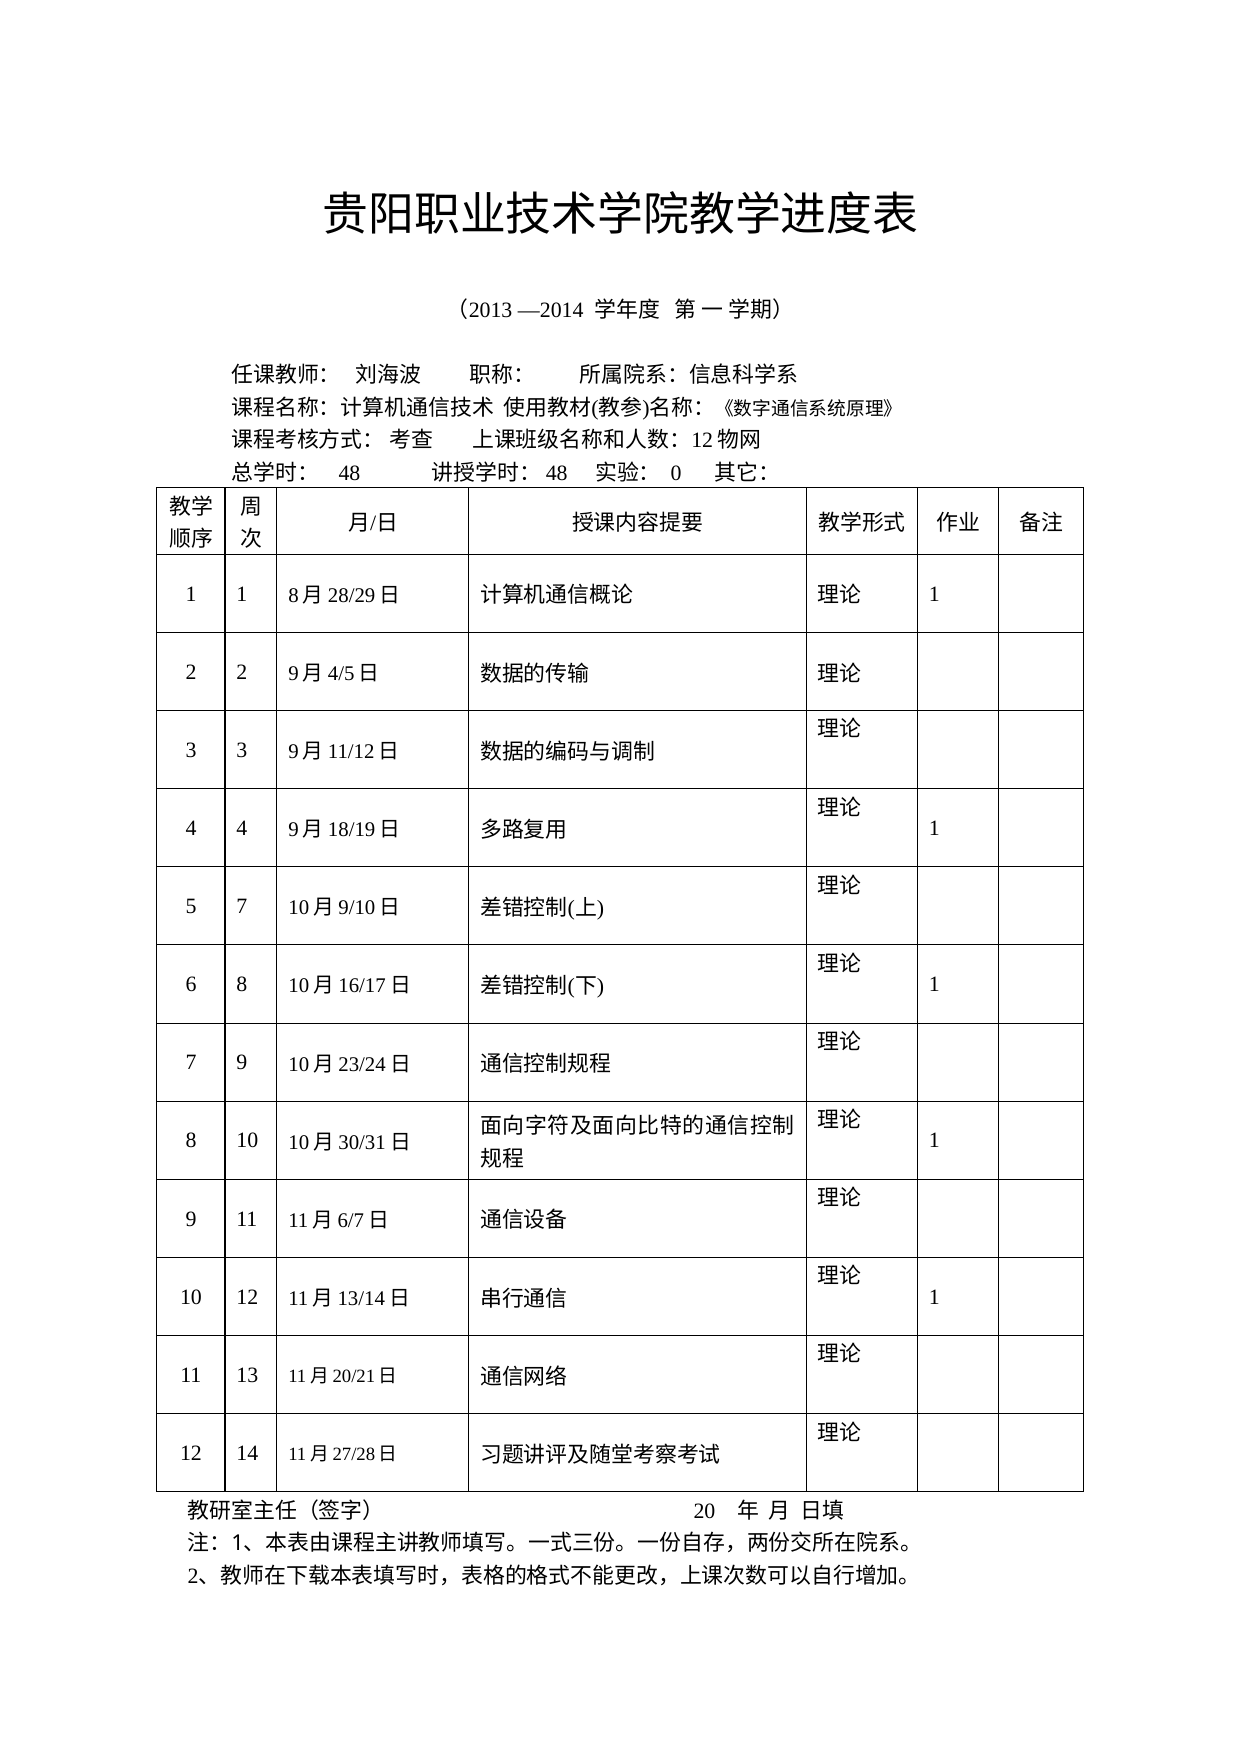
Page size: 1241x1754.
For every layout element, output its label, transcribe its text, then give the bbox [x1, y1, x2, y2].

table_cell 差错控制(上) [469, 867, 806, 944]
table_cell 12 [157, 1414, 224, 1491]
text 贵阳职业技术学院教学进度表 [187, 162, 1053, 259]
table_cell 理论 [807, 711, 917, 788]
list 教师在下载本表填写时，表格的格式不能更改，上课次数可以自行增加。 [187, 1557, 1053, 1590]
table_cell [918, 1180, 998, 1257]
table_cell 理论 [807, 1102, 917, 1179]
table_cell [918, 1414, 998, 1491]
table_cell [999, 555, 1083, 632]
table_cell 1 [918, 789, 998, 866]
table_cell 通信设备 [469, 1180, 806, 1257]
table_cell [999, 945, 1083, 1022]
table_cell 13 [226, 1336, 276, 1413]
table_cell 理论 [807, 1414, 917, 1491]
table_cell 10 [157, 1258, 224, 1335]
table_cell [999, 711, 1083, 788]
table_cell [918, 867, 998, 944]
table_cell [999, 867, 1083, 944]
table_cell 11月6/7日 [277, 1180, 468, 1257]
table_cell 理论 [807, 945, 917, 1022]
table_cell [999, 633, 1083, 710]
table_header 授课内容提要 [469, 488, 806, 554]
table_cell 10月9/10日 [277, 867, 468, 944]
table_cell 9月11/12日 [277, 711, 468, 788]
table_cell 9 [157, 1180, 224, 1257]
text 注：1、本表由课程主讲教师填写。一式三份。一份自存，两份交所在院系。 [187, 1525, 1053, 1557]
table_cell [999, 1024, 1083, 1101]
table_cell 理论 [807, 789, 917, 866]
table_cell 9月18/19日 [277, 789, 468, 866]
table_cell 2 [157, 633, 224, 710]
table_cell 通信网络 [469, 1336, 806, 1413]
table_cell [999, 1102, 1083, 1179]
table_cell 习题讲评及随堂考察考试 [469, 1414, 806, 1491]
table_header 周次 [226, 488, 276, 554]
table_cell 10月30/31日 [277, 1102, 468, 1179]
table_cell 5 [157, 867, 224, 944]
table_cell 理论 [807, 1258, 917, 1335]
table_cell 理论 [807, 633, 917, 710]
table_cell 4 [157, 789, 224, 866]
text 总学时： 48 讲授学时： 48 实验： 0 其它： [187, 454, 1053, 487]
table_cell 理论 [807, 867, 917, 944]
table_cell 多路复用 [469, 789, 806, 866]
table_cell [999, 1258, 1083, 1335]
table_cell 10月16/17日 [277, 945, 468, 1022]
table_cell 通信控制规程 [469, 1024, 806, 1101]
table_cell [999, 1336, 1083, 1413]
table_cell [999, 1414, 1083, 1491]
table_cell 串行通信 [469, 1258, 806, 1335]
table_cell 2 [226, 633, 276, 710]
table_cell 6 [157, 945, 224, 1022]
table_cell 差错控制(下) [469, 945, 806, 1022]
text （2013 —2014 学年度 第 一 学期） [187, 292, 1053, 324]
table_header 教学顺序 [157, 488, 224, 554]
table_cell 数据的编码与调制 [469, 711, 806, 788]
table_header 作业 [918, 488, 998, 554]
table_cell 7 [157, 1024, 224, 1101]
table_cell 面向字符及面向比特的通信控制规程 [469, 1102, 806, 1179]
table_cell 1 [918, 1258, 998, 1335]
table_cell 3 [226, 711, 276, 788]
table_cell 11 [157, 1336, 224, 1413]
table_cell 14 [226, 1414, 276, 1491]
table_cell 计算机通信概论 [469, 555, 806, 632]
table_cell 8月28/29日 [277, 555, 468, 632]
table_cell 11月13/14日 [277, 1258, 468, 1335]
table_cell 理论 [807, 555, 917, 632]
table_header 教学形式 [807, 488, 917, 554]
table_cell 10月23/24日 [277, 1024, 468, 1101]
table_cell 3 [157, 711, 224, 788]
table_header 月/日 [277, 488, 468, 554]
table_cell [918, 1024, 998, 1101]
table_cell 10 [226, 1102, 276, 1179]
table_cell 1 [226, 555, 276, 632]
table_cell 4 [226, 789, 276, 866]
table_cell [999, 789, 1083, 866]
table_cell 1 [157, 555, 224, 632]
table_cell 数据的传输 [469, 633, 806, 710]
table_cell 9 [226, 1024, 276, 1101]
table_cell 1 [918, 945, 998, 1022]
table_cell 12 [226, 1258, 276, 1335]
table_cell 8 [157, 1102, 224, 1179]
table_cell [918, 1336, 998, 1413]
table_cell 7 [226, 867, 276, 944]
table_cell [918, 633, 998, 710]
text 课程考核方式： 考查 上课班级名称和人数：12物网 [187, 422, 1053, 454]
table_header 备注 [999, 488, 1083, 554]
table_cell 8 [226, 945, 276, 1022]
table_cell 理论 [807, 1024, 917, 1101]
table_cell 理论 [807, 1180, 917, 1257]
table_cell 11月20/21日 [277, 1336, 468, 1413]
table_cell 1 [918, 1102, 998, 1179]
text 教研室主任（签字） 20 年 月 日填 [187, 1492, 1053, 1525]
table_cell [999, 1180, 1083, 1257]
table_cell 11 [226, 1180, 276, 1257]
text 任课教师： 刘海波 职称： 所属院系：信息科学系 [187, 357, 1053, 389]
table_cell 11月27/28日 [277, 1414, 468, 1491]
table_cell 9月4/5日 [277, 633, 468, 710]
table_cell [918, 711, 998, 788]
table_cell 1 [918, 555, 998, 632]
text 课程名称：计算机通信技术 使用教材(教参)名称：《数字通信系统原理》 [187, 389, 1053, 422]
table_cell 理论 [807, 1336, 917, 1413]
